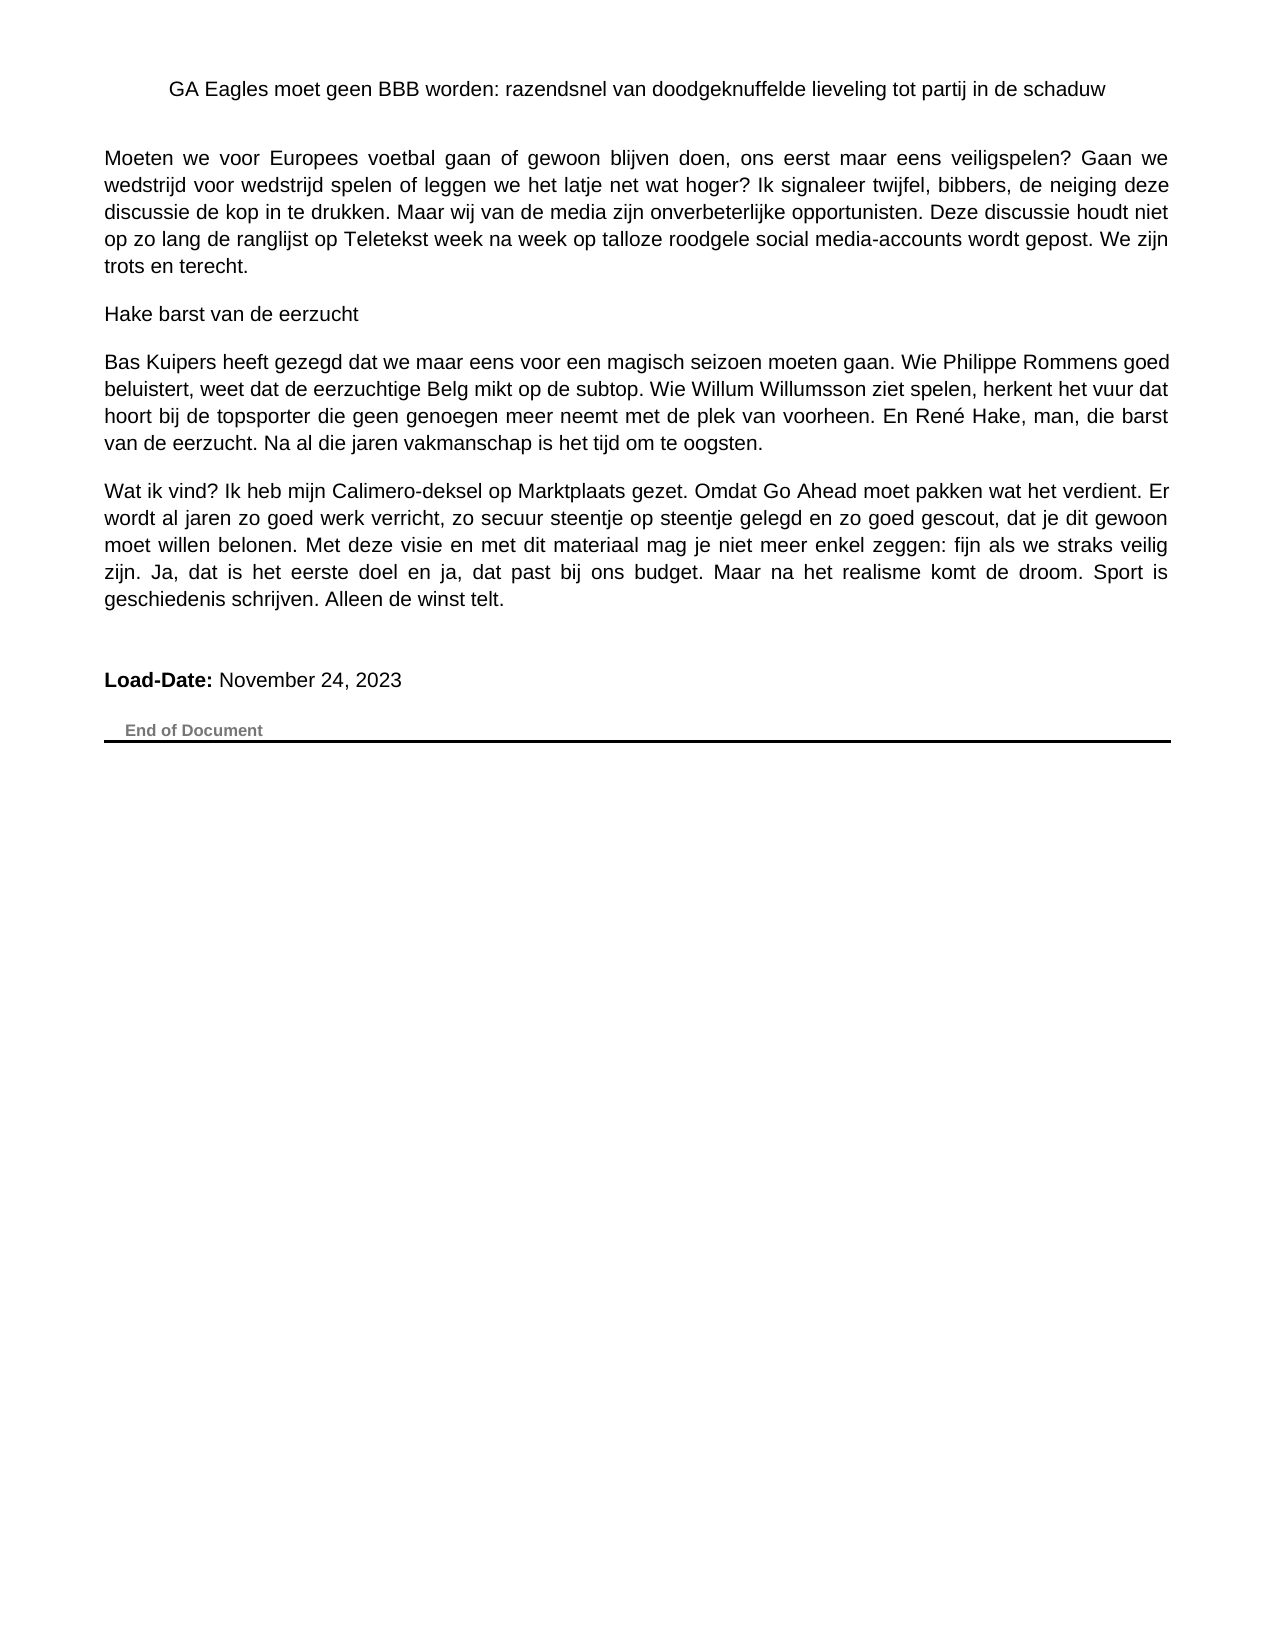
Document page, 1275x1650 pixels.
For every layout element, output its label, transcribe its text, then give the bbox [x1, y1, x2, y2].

text Bas Kuipers heeft gezegd dat we maar eens voor een magisch seizoen moeten gaan. Wie Philippe Rommens goed beluistert, weet dat de eerzuchtige Belg mikt op de subtop. Wie Willum Willumsson ziet spelen, herkent het vuur dat hoort bij de topsporter die geen genoegen meer neemt met de plek van voorheen. En René Hake, man, die barst van de eerzucht. Na al die jaren vakmanschap is het tijd om te oogsten. [104, 346, 1171, 455]
text End of Document [125, 721, 1171, 740]
text Moeten we voor Europees voetbal gaan of gewoon blijven doen, ons eerst maar eens veiligspelen? Gaan we wedstrijd voor wedstrijd spelen of leggen we het latje net wat hoger? Ik signaleer twijfel, bibbers, de neiging deze discussie de kop in te drukken. Maar wij van de media zijn onverbeterlijke opportunisten. Deze discussie houdt niet op zo lang de ranglijst op Teletekst week na week op talloze roodgele social media-accounts wordt gepost. We zijn trots en terecht. [104, 142, 1171, 278]
text Wat ik vind? Ik heb mijn Calimero-deksel op Marktplaats gezet. Omdat Go Ahead moet pakken wat het verdient. Er wordt al jaren zo goed werk verricht, zo secuur steentje op steentje gelegd en zo goed gescout, dat je dit gewoon moet willen belonen. Met deze visie en met dit materiaal mag je niet meer enkel zeggen: fijn als we straks veilig zijn. Ja, dat is het eerste doel en ja, dat past bij ons budget. Maar na het realisme komt de droom. Sport is geschiedenis schrijven. Alleen de winst telt. [104, 476, 1171, 611]
text Load-Date: November 24, 2023 [104, 636, 1171, 692]
text Hake barst van de eerzucht [104, 298, 1171, 326]
